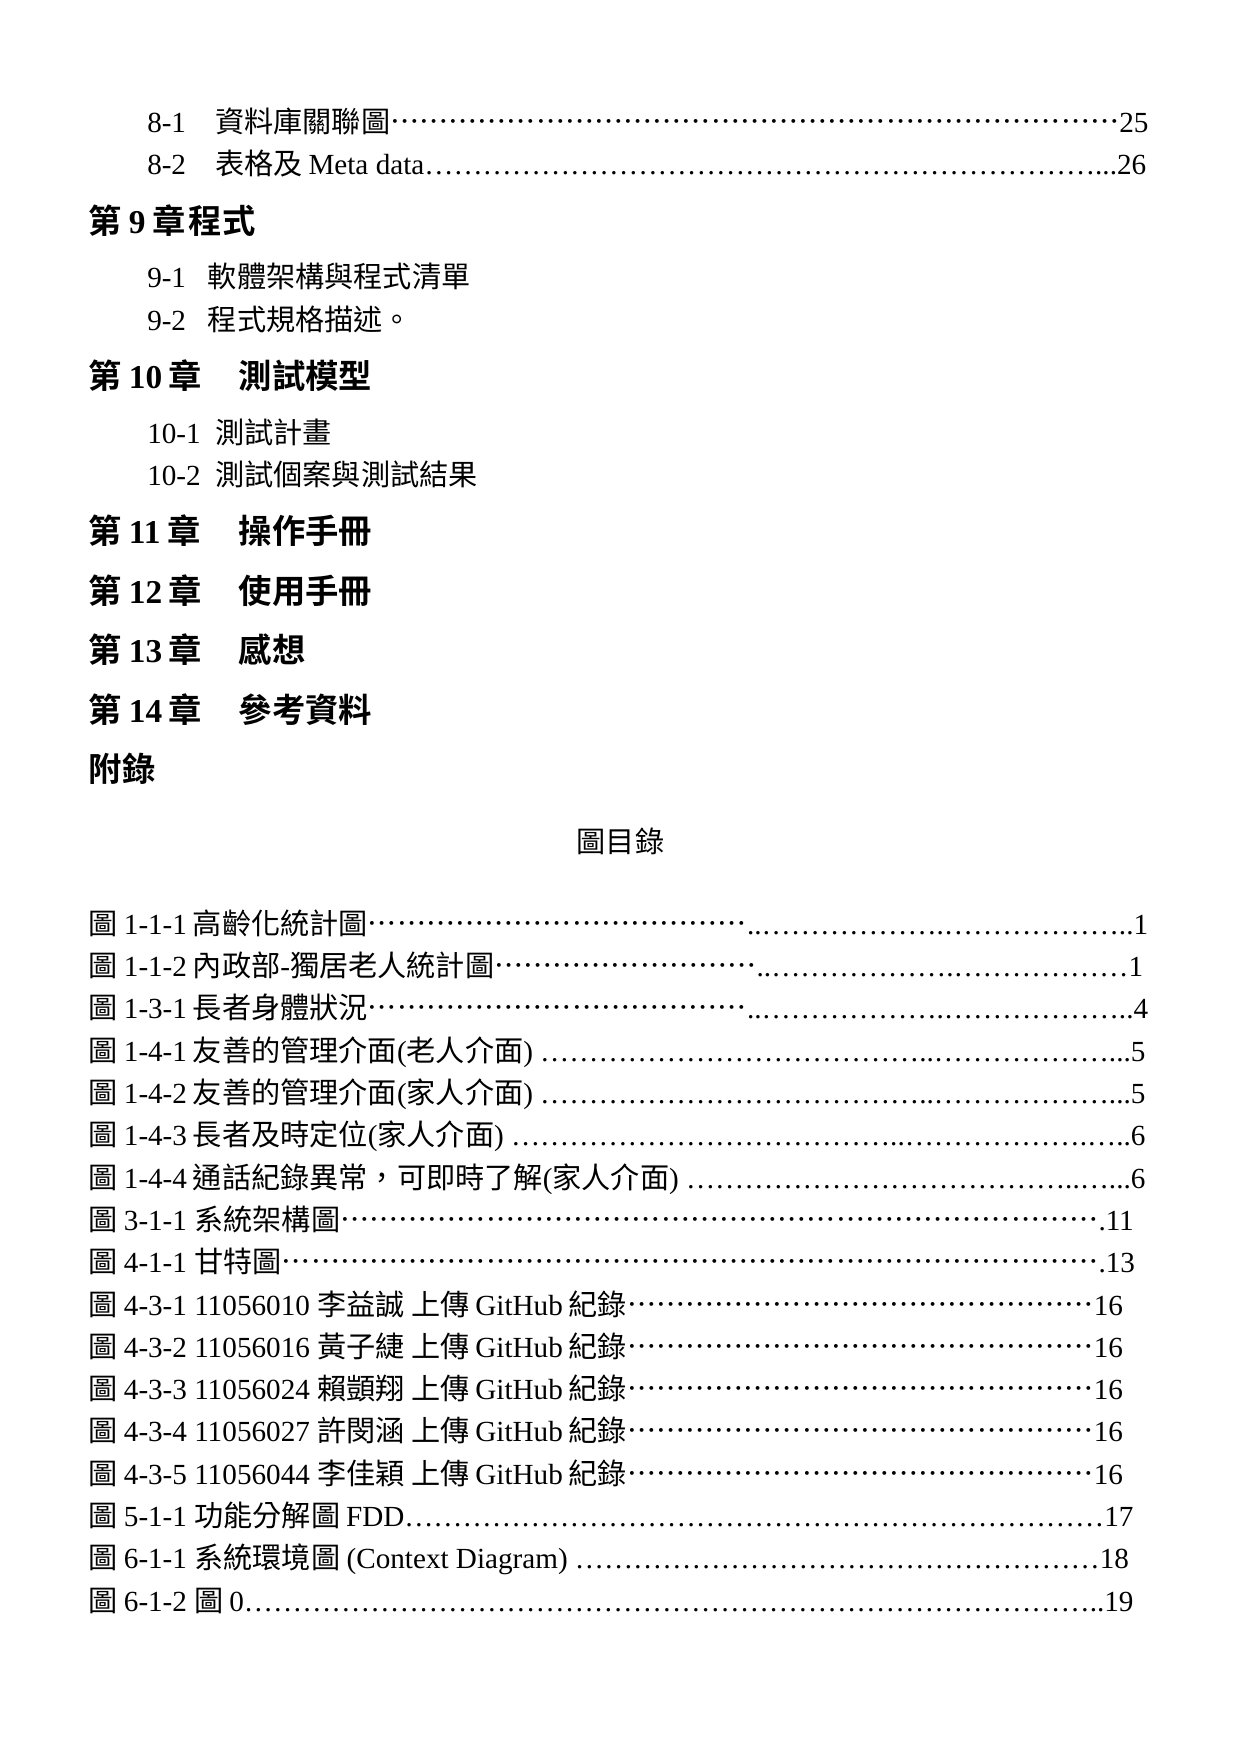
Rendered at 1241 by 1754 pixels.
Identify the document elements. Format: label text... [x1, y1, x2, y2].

text 圖4-3-4 11056027 許閔涵 上傳GitHub紀錄…………………………………………16 [89, 1408, 1152, 1450]
text 圖1-4-3長者及時定位(家人介面) …………………………………..……………….…..6 [89, 1112, 1152, 1154]
text 10-1 測試計畫 [89, 409, 1152, 452]
text 圖目錄 [89, 802, 1152, 877]
text 9-2 程式規格描述。 [89, 296, 1152, 338]
text 圖6-1-1 系統環境圖 (Context Diagram) ………………………………………………18 [89, 1535, 1152, 1577]
text 圖3-1-1 系統架構圖…………………………………………………………………….11 [89, 1196, 1152, 1239]
text 第13章 感想 [89, 624, 1152, 672]
text 圖5-1-1 功能分解圖FDD………………………………………………………………17 [89, 1492, 1152, 1535]
text 8-2 表格及Meta data……………………………………………………………...26 [89, 141, 1152, 183]
text 8-1 資料庫關聯圖…………………………………………………………………25 [89, 99, 1152, 141]
text 第12章 使用手冊 [89, 564, 1152, 613]
text 圖1-4-4通話紀錄異常，可即時了解(家人介面) …………………………………..…...6 [89, 1154, 1152, 1196]
text 第9章 程式 [89, 194, 1152, 243]
text 第11章 操作手冊 [89, 505, 1152, 553]
text 圖1-4-1友善的管理介面(老人介面) …………………………………..………………...5 [89, 1027, 1152, 1069]
text 第10章 測試模型 [89, 350, 1152, 398]
text 10-2 測試個案與測試結果 [89, 452, 1152, 494]
text 圖4-3-3 11056024 賴顗翔 上傳GitHub紀錄…………………………………………16 [89, 1366, 1152, 1408]
text 9-1 軟體架構與程式清單 [89, 254, 1152, 296]
text 圖4-3-2 11056016 黃子緁 上傳GitHub紀錄…………………………………………16 [89, 1323, 1152, 1366]
text 圖1-4-2友善的管理介面(家人介面) …………………………………..………………...5 [89, 1069, 1152, 1112]
text 圖6-1-2 圖0……………………………………………………………………………..19 [89, 1577, 1152, 1619]
text 圖1-3-1長者身體狀況…………………………………..……………….………………..4 [89, 985, 1152, 1027]
text 附錄 [89, 743, 1152, 791]
text 圖4-3-5 11056044 李佳穎 上傳GitHub紀錄…………………………………………16 [89, 1450, 1152, 1492]
text 圖1-1-2內政部-獨居老人統計圖………………………..……………….………………1 [89, 943, 1152, 985]
text 圖4-1-1 甘特圖………………………………………………………………………….13 [89, 1239, 1152, 1281]
text 圖1-1-1高齡化統計圖…………………………………..……………….………………..1 [89, 900, 1152, 943]
text 圖4-3-1 11056010 李益誠 上傳GitHub紀錄…………………………………………16 [89, 1281, 1152, 1323]
text 第14章 參考資料 [89, 683, 1152, 732]
